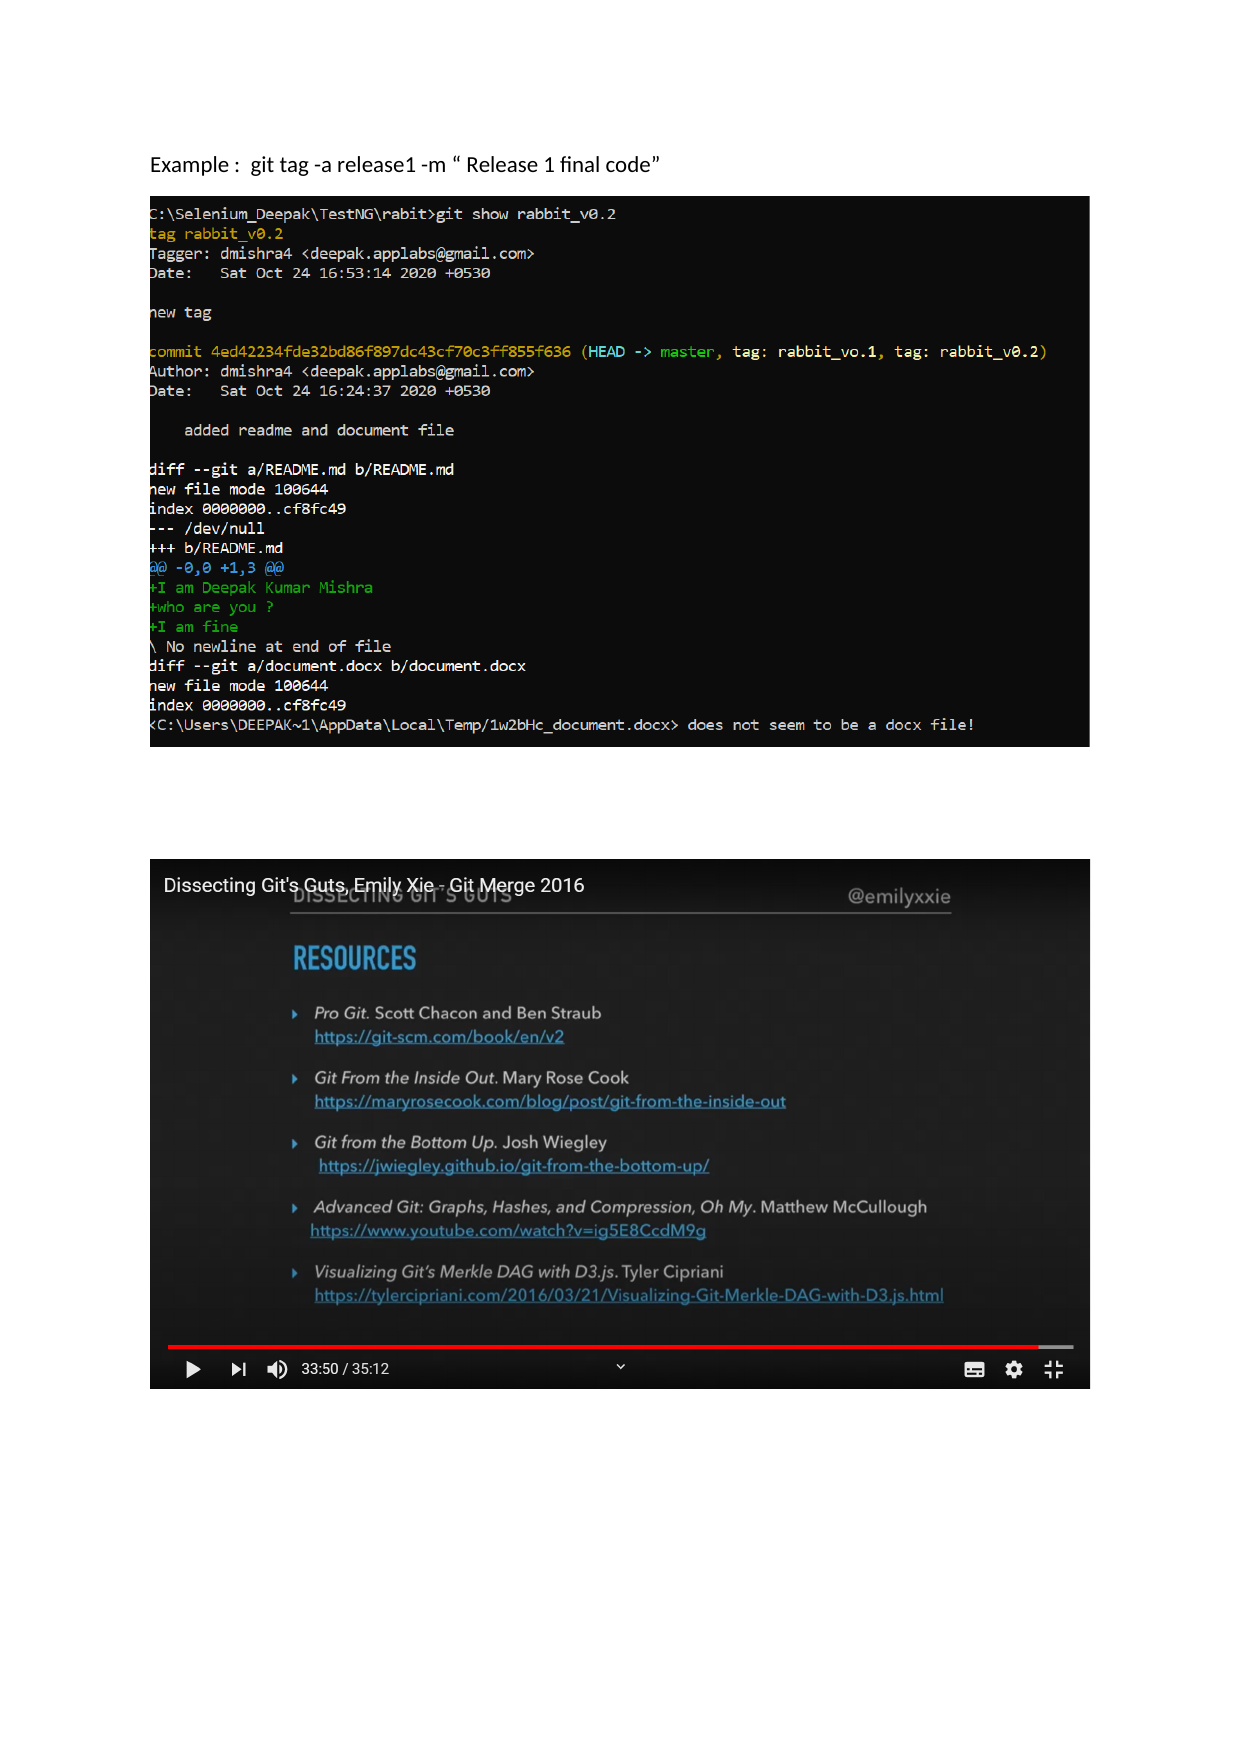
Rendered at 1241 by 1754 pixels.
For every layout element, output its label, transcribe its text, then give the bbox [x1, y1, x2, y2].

picture [150, 196, 1090, 747]
text Example : git tag -a release1 -m “ Release 1 final code” [150, 150, 1090, 178]
picture [150, 859, 1091, 1389]
